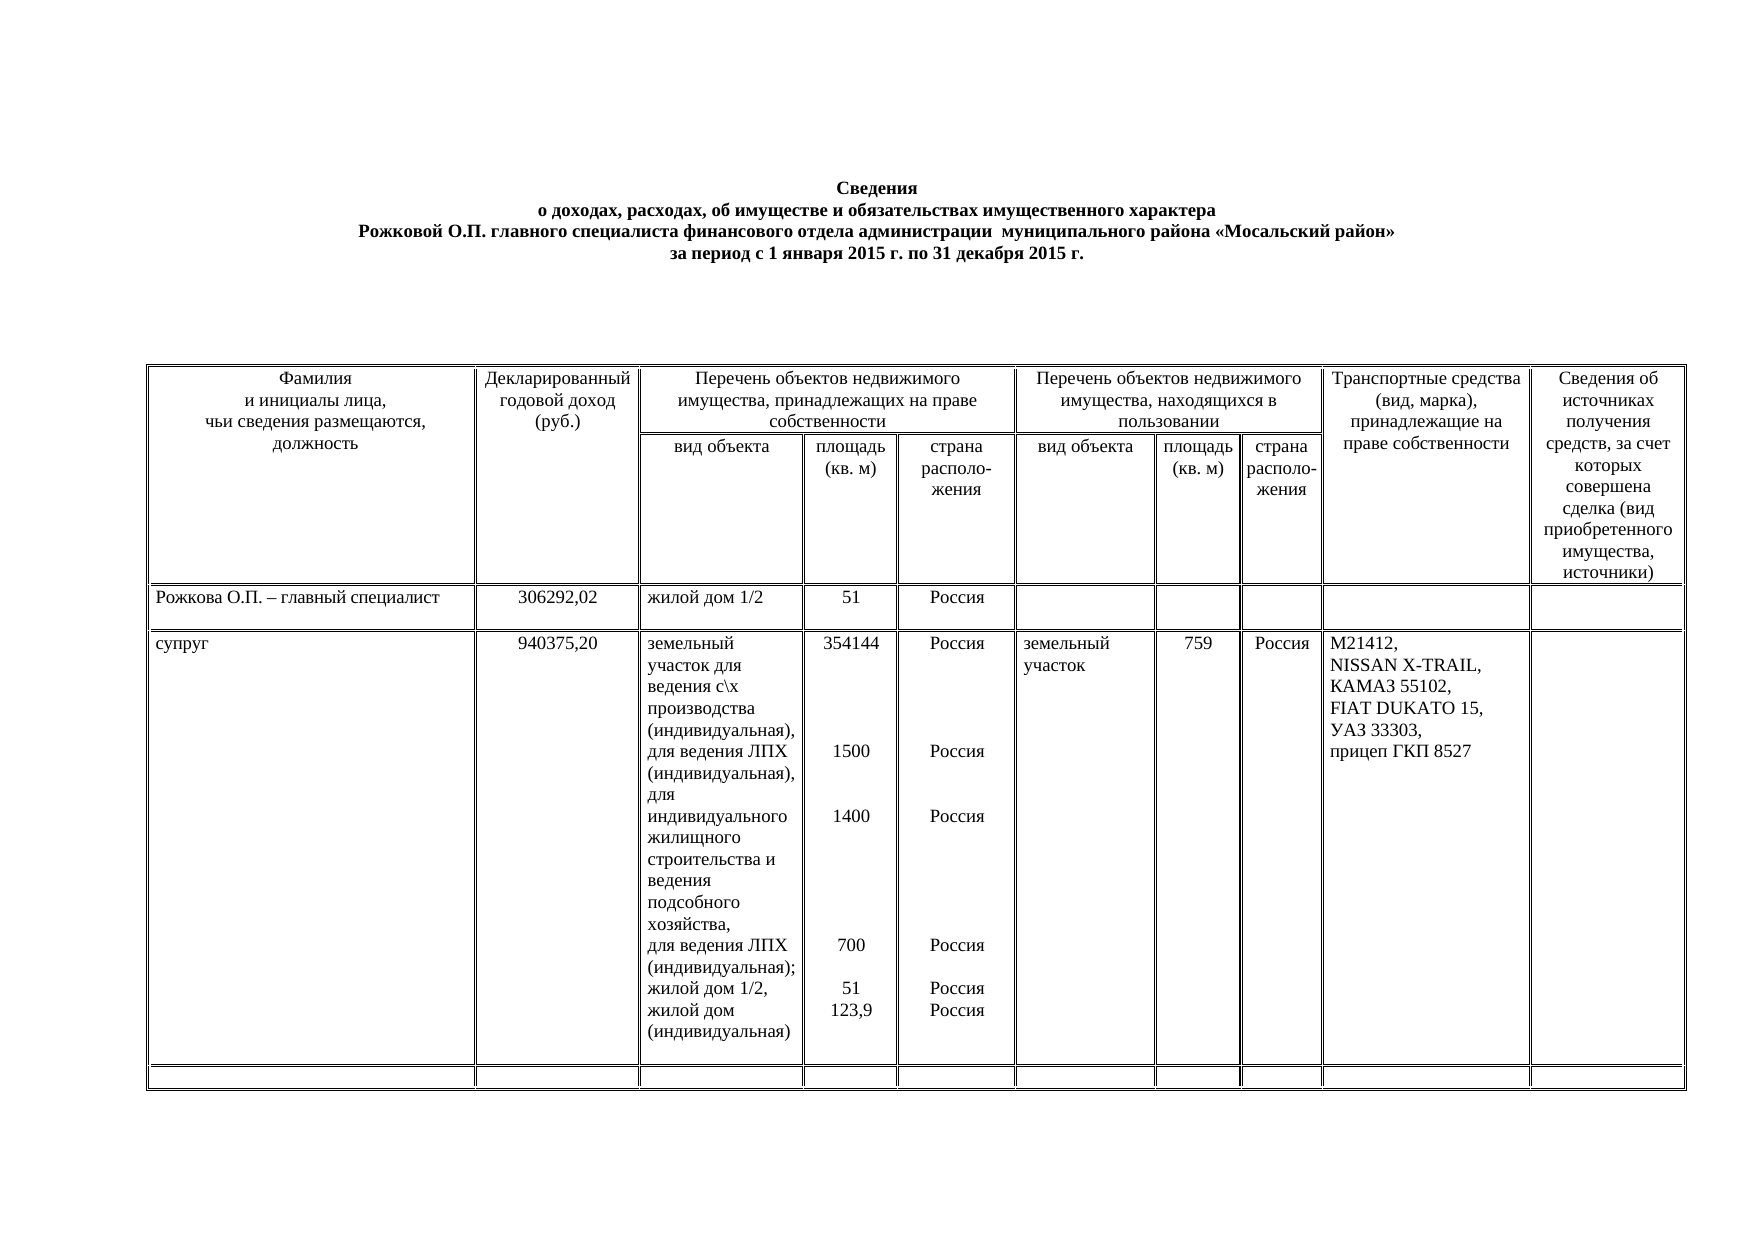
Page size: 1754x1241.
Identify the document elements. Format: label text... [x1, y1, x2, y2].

table_cell [1243, 586, 1321, 629]
text Рожковой О.П. главного специалиста финансового отдела администрации муниципального района «Мосальский район» [118, 220, 1636, 242]
table_cell [1157, 586, 1239, 629]
table_cell жилой дом 1/2 [641, 586, 802, 629]
table_cell 354144 1500 1400 700 51 123,9 [805, 632, 896, 1063]
table_cell [1531, 583, 1686, 629]
table_cell земельный участок для ведения с\х производства (индивидуальная), для ведения ЛПХ (индивидуальная), для индивидуального жилищного строительства и ведения подсобного хозяйства, для ведения ЛПХ (индивидуальная); жилой дом 1/2, жилой дом (индивидуальная) [641, 632, 802, 1063]
table_cell 940375,20 [477, 632, 638, 1063]
table_header Сведения об источниках получения средств, за счет которых совершена сделка (вид приобретенного имущества, источники) [1531, 367, 1684, 583]
table_cell супруг [148, 629, 476, 1063]
table_cell площадь (кв. м) [1157, 435, 1239, 583]
table_cell Россия [899, 586, 1014, 629]
table_cell [1017, 586, 1154, 629]
table_cell [1241, 1067, 1322, 1088]
table_cell площадь (кв. м) [805, 435, 896, 583]
table_cell [1155, 1067, 1241, 1088]
table_cell вид объекта [641, 435, 802, 583]
table_cell [1531, 1064, 1684, 1088]
text за период с 1 января 2015 г. по 31 декабря 2015 г. [118, 242, 1636, 263]
table_cell 51 [805, 586, 896, 629]
table_cell 306292,02 [477, 586, 638, 629]
table_cell [804, 1067, 897, 1088]
table_cell [1531, 629, 1686, 1063]
table_cell [898, 1064, 1016, 1088]
text Сведения [118, 177, 1636, 199]
table_cell [476, 1067, 639, 1088]
text о доходах, расходах, об имуществе и обязательствах имущественного характера [118, 199, 1636, 220]
table_cell Россия Россия Россия Россия Россия Россия [899, 632, 1014, 1063]
table_header Перечень объектов недвижимого имущества, принадлежащих на праве собственности [640, 365, 1016, 432]
table_header Декларированный годовой доход (руб.) [476, 367, 639, 583]
table_cell [1016, 1067, 1155, 1088]
table_cell [1322, 1064, 1531, 1088]
table_cell вид объекта [1017, 435, 1154, 583]
table_cell Рожкова О.П. – главный специалист [148, 583, 476, 629]
table_header Фамилия и инициалы лица, чьи сведения размещаются, должность [148, 365, 476, 583]
table_cell [1324, 586, 1529, 629]
table_cell страна располо-жения [899, 435, 1014, 583]
table_cell [149, 1064, 476, 1088]
table_cell [640, 1064, 804, 1088]
table_cell земельный участок [1017, 632, 1154, 1063]
table_cell 759 [1157, 632, 1239, 1063]
table_cell страна располо-жения [1243, 435, 1321, 583]
table_cell Россия [1243, 632, 1321, 1063]
table_header Транспортные средства (вид, марка), принадлежащие на праве собственности [1322, 365, 1531, 583]
table_cell М21412, NISSAN X-TRAIL, КАМАЗ 55102, FIAT DUKATO 15, УАЗ 33303, прицеп ГКП 8527 [1324, 632, 1529, 1063]
table_header Перечень объектов недвижимого имущества, находящихся в пользовании [1016, 367, 1322, 432]
